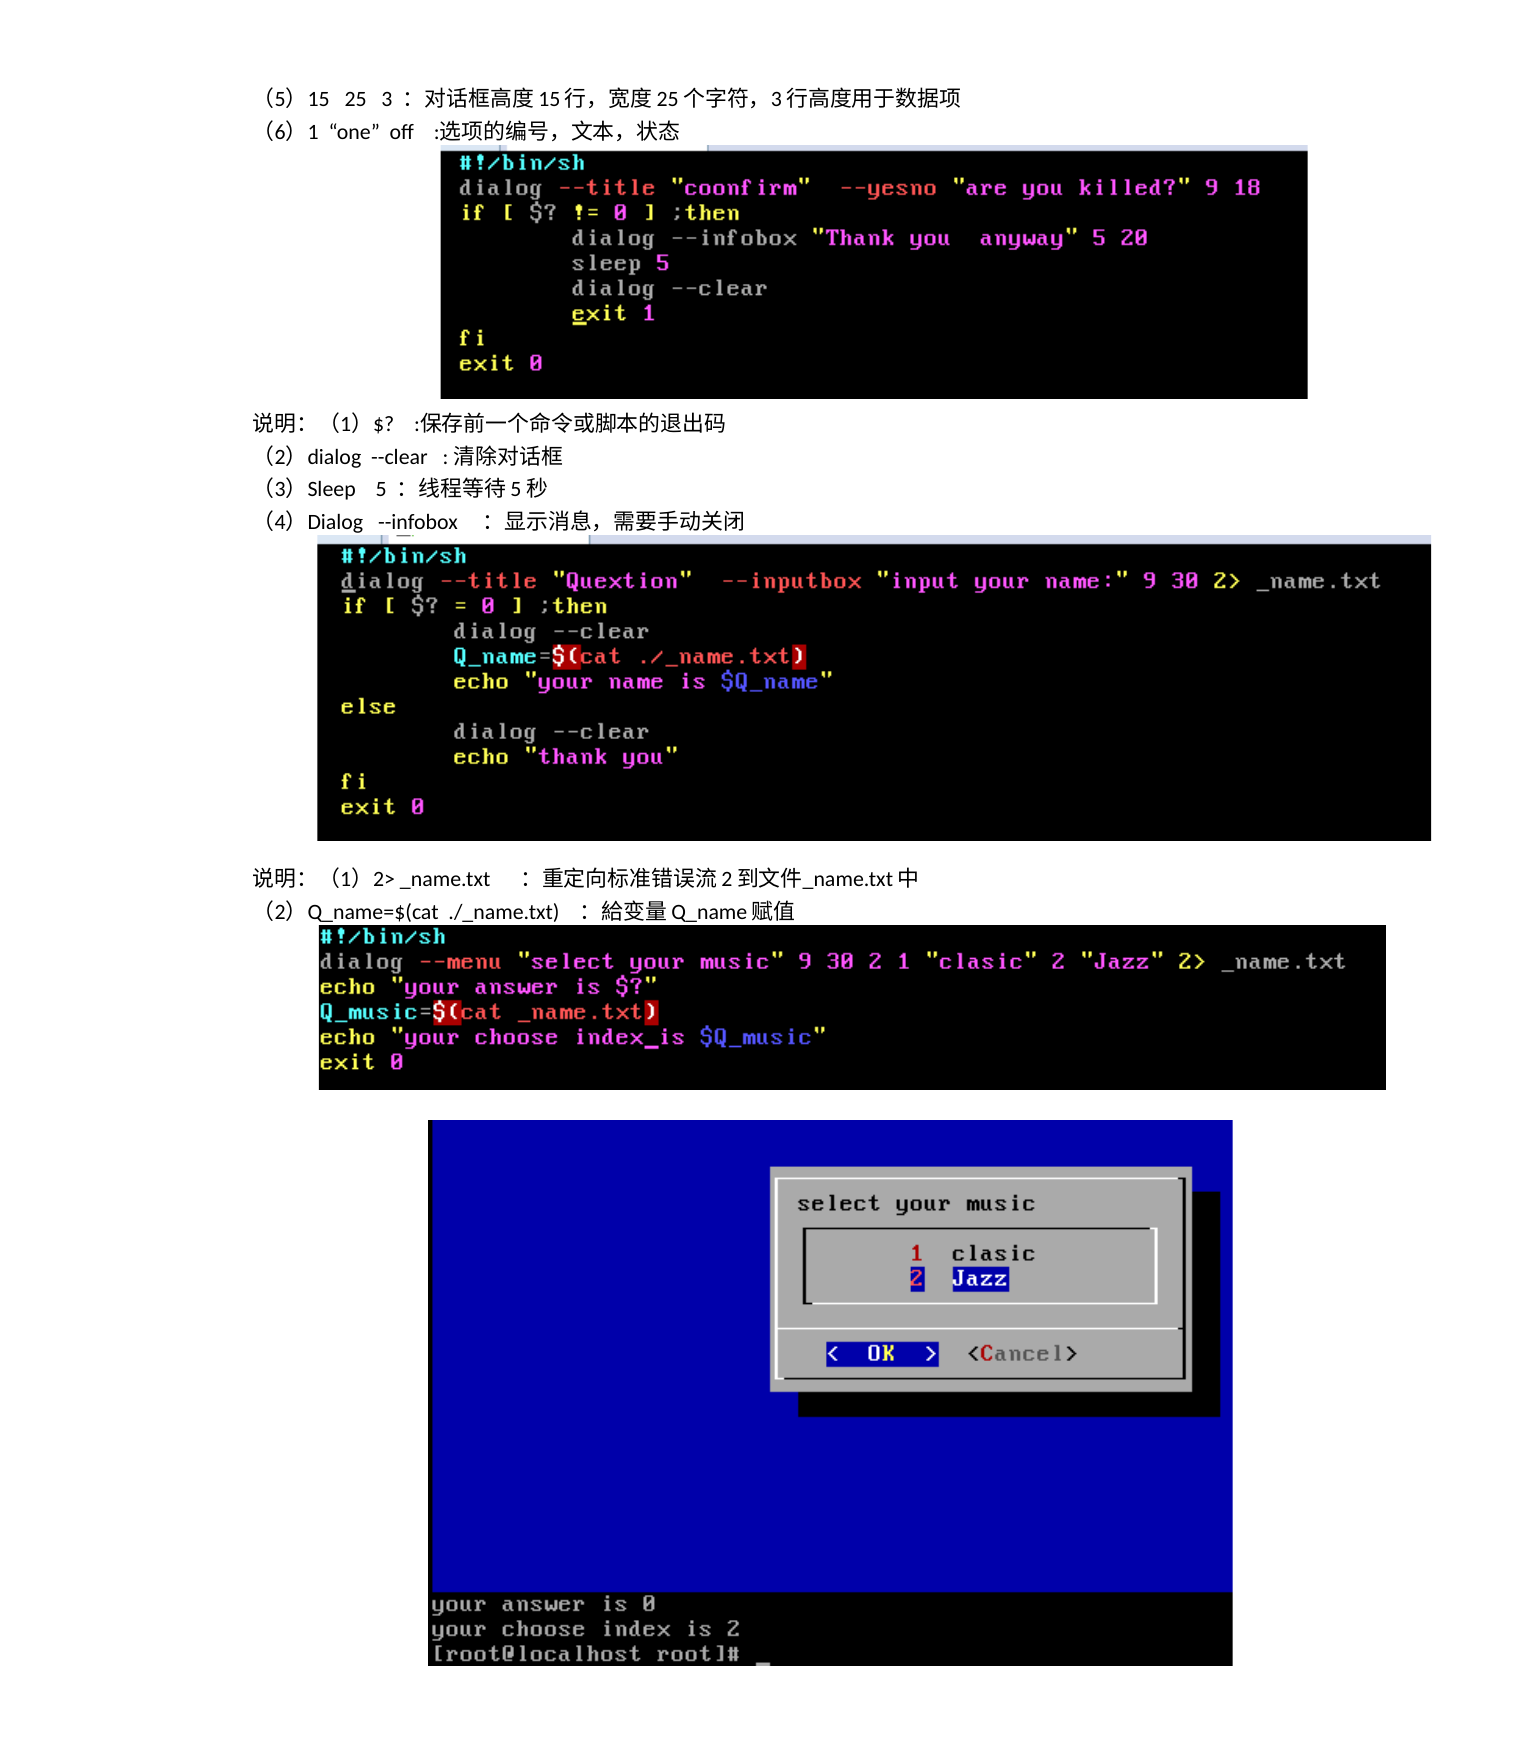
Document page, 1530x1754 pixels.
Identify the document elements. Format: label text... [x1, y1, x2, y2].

list Q_name=$(cat ./_name.txt) ：給变量Q_name赋值 [252, 893, 1496, 926]
picture [428, 1120, 1233, 1666]
picture [440, 145, 1308, 399]
list Dialog --infobox ：显示消息，需要手动关闭 [209, 503, 1496, 536]
picture [318, 925, 1386, 1090]
list 1 “one” off :选项的编号，文本，状态 [209, 113, 1496, 146]
list 15 25 3 ：对话框高度15行，宽度25个字符，3行高度用于数据项 [209, 81, 1496, 113]
list 说明：（1）$? :保存前一个命令或脚本的退出码 [252, 406, 1496, 438]
list Sleep 5 ：线程等待5秒 [209, 471, 1496, 503]
list dialog --clear : 清除对话框 [209, 438, 1496, 471]
picture [317, 535, 1432, 841]
list 说明：（1）2> _name.txt ：重定向标准错误流2到文件_name.txt中 [252, 861, 1496, 893]
